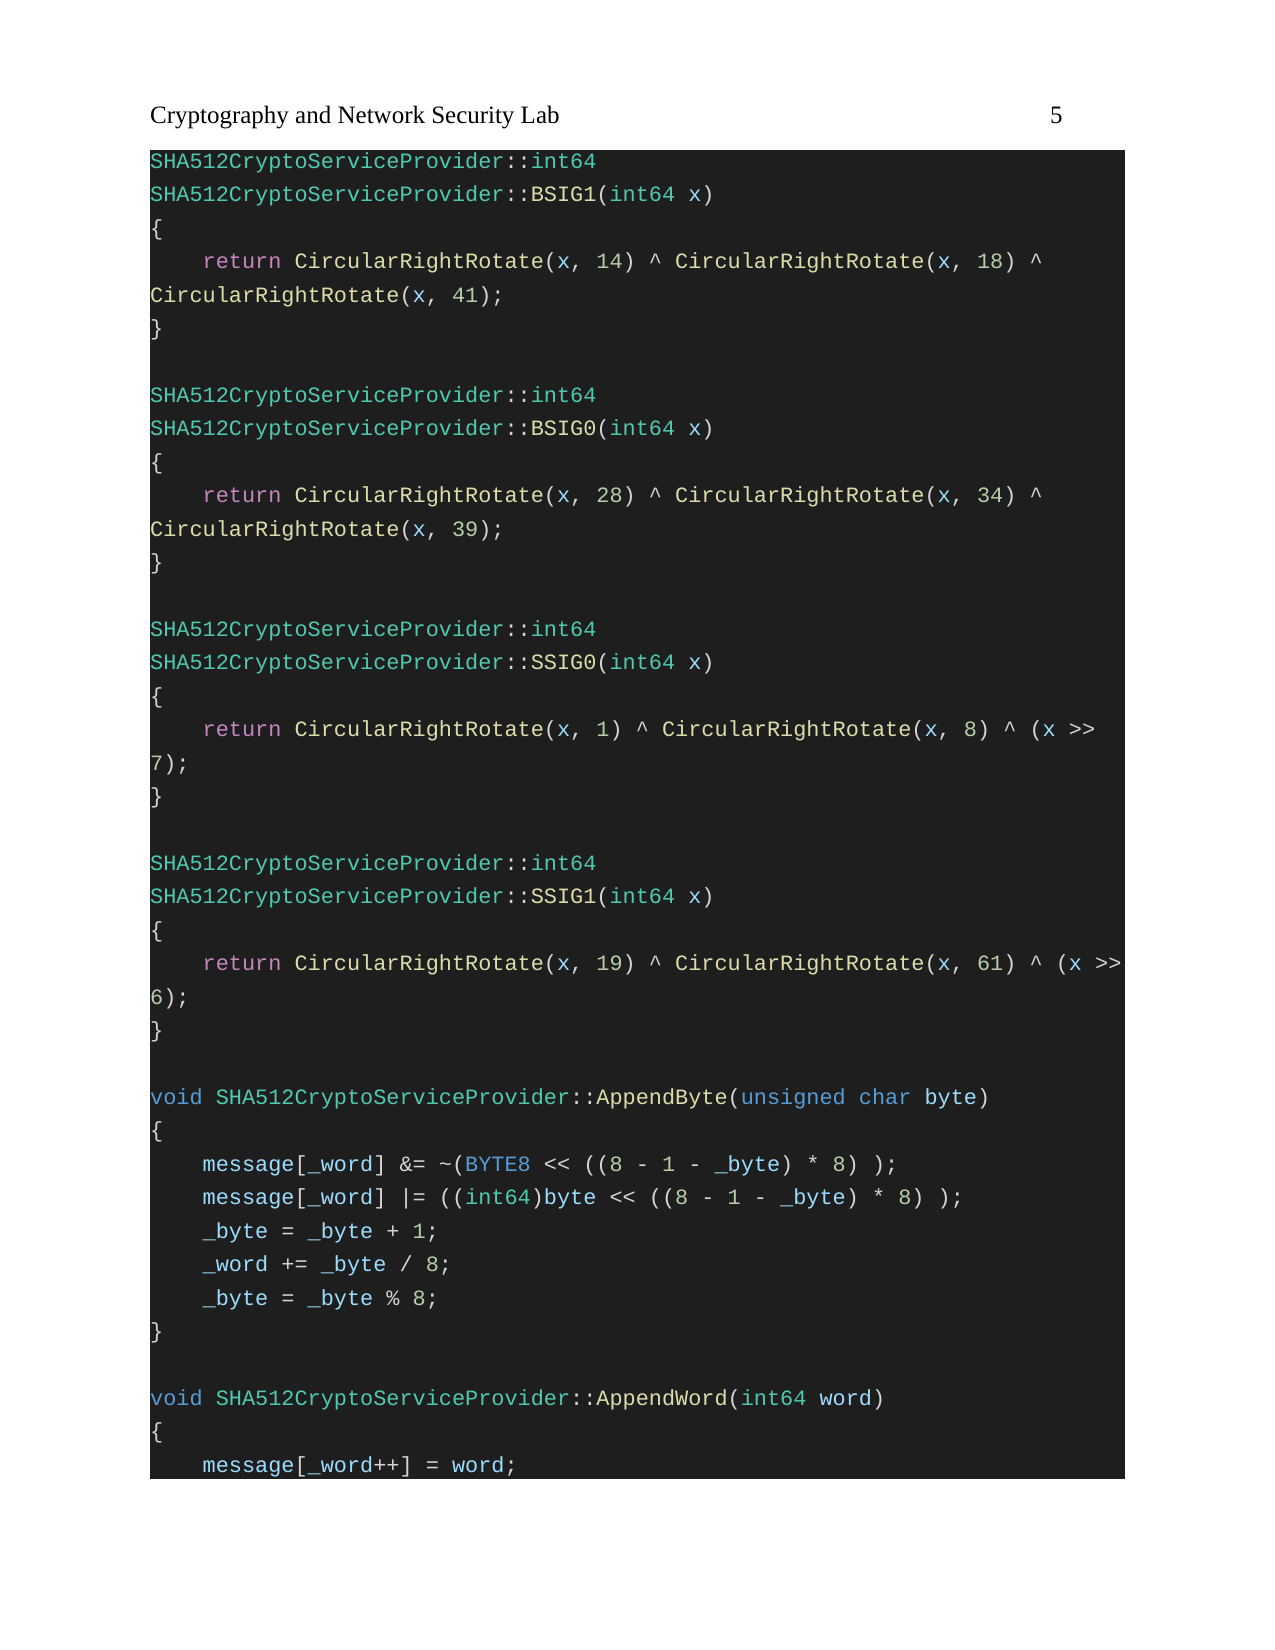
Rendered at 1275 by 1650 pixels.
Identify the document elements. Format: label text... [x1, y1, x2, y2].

text SHA512CryptoServiceProvider::int64 SHA512CryptoServiceProvider::BSIG0(int64 x) [150, 384, 1125, 442]
text } [150, 1019, 1125, 1044]
text _byte = _byte % 8; [150, 1287, 1125, 1312]
text { [150, 1421, 1125, 1445]
text message[_word] &= ~(BYTE8 << ((8 - 1 - _byte) * 8) ); [150, 1153, 1125, 1178]
text void SHA512CryptoServiceProvider::AppendByte(unsigned char byte) [150, 1086, 1125, 1111]
text SHA512CryptoServiceProvider::int64 SHA512CryptoServiceProvider::BSIG1(int64 x) [150, 150, 1125, 208]
text { [150, 919, 1125, 944]
text return CircularRightRotate(x, 28) ^ CircularRightRotate(x, 34) ^ CircularRightRotate(x, 39); [150, 484, 1125, 543]
text void SHA512CryptoServiceProvider::AppendWord(int64 word) [150, 1387, 1125, 1412]
text } [150, 785, 1125, 810]
text } [150, 1320, 1125, 1345]
text { [150, 217, 1125, 242]
text message[_word++] = word; [150, 1454, 1125, 1479]
text return CircularRightRotate(x, 19) ^ CircularRightRotate(x, 61) ^ (x >> 6); [150, 952, 1125, 1011]
text _byte = _byte + 1; [150, 1220, 1125, 1245]
text return CircularRightRotate(x, 1) ^ CircularRightRotate(x, 8) ^ (x >> 7); [150, 718, 1125, 777]
text SHA512CryptoServiceProvider::int64 SHA512CryptoServiceProvider::SSIG0(int64 x) [150, 618, 1125, 676]
text message[_word] |= ((int64)byte << ((8 - 1 - _byte) * 8) ); [150, 1187, 1125, 1211]
text } [150, 551, 1125, 576]
text return CircularRightRotate(x, 14) ^ CircularRightRotate(x, 18) ^ CircularRightRotate(x, 41); [150, 250, 1125, 308]
text } [150, 317, 1125, 342]
text _word += _byte / 8; [150, 1253, 1125, 1278]
text SHA512CryptoServiceProvider::int64 SHA512CryptoServiceProvider::SSIG1(int64 x) [150, 852, 1125, 910]
text { [150, 451, 1125, 476]
text { [150, 685, 1125, 710]
text { [150, 1120, 1125, 1144]
